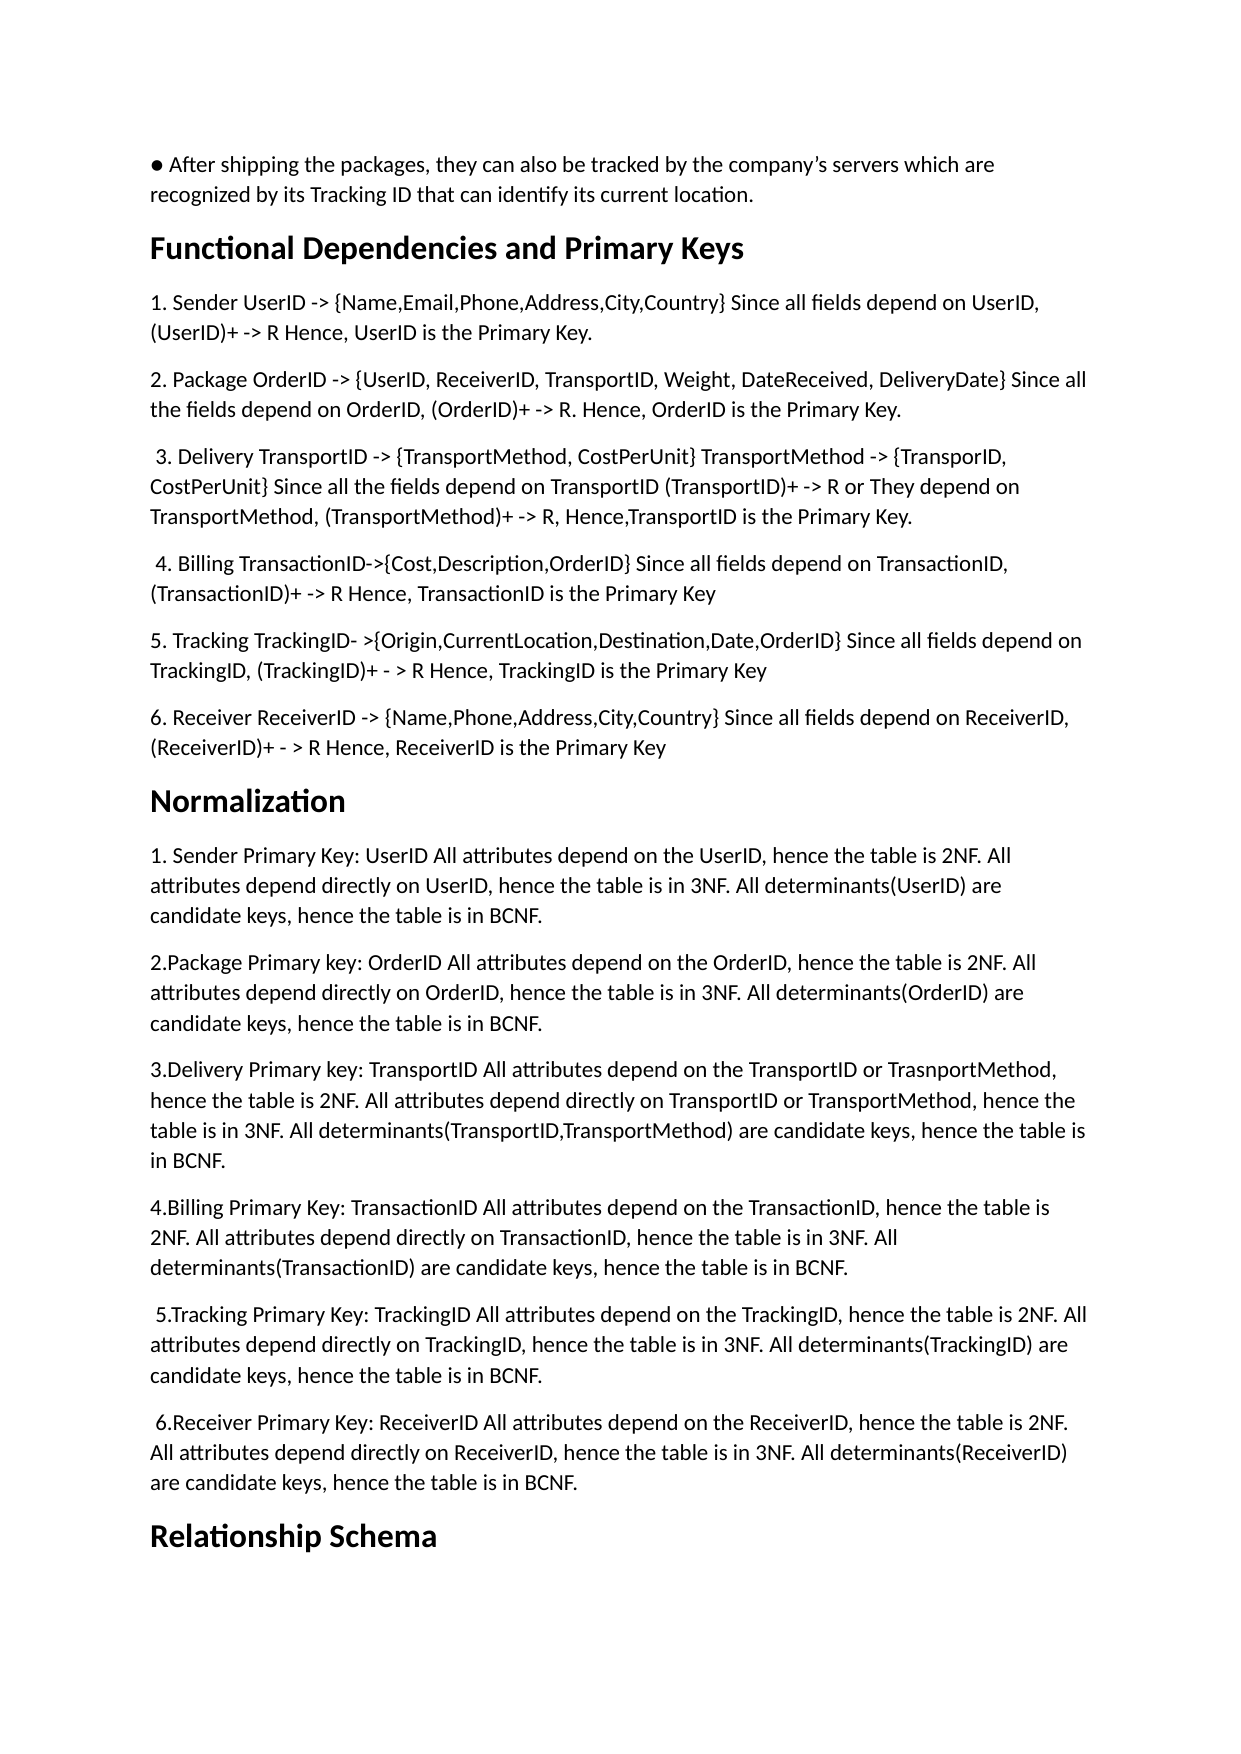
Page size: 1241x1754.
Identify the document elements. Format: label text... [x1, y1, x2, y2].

text 3. Delivery TransportID -> {TransportMethod, CostPerUnit} TransportMethod -> {TransporID, CostPerUnit} Since all the fields depend on TransportID (TransportID)+ -> R or They depend on TransportMethod, (TransportMethod)+ -> R, Hence,TransportID is the Primary Key. [150, 442, 1090, 530]
text 4.Billing Primary Key: TransactionID All attributes depend on the TransactionID, hence the table is 2NF. All attributes depend directly on TransactionID, hence the table is in 3NF. All determinants(TransactionID) are candidate keys, hence the table is in BCNF. [150, 1193, 1090, 1282]
text 2.Package Primary key: OrderID All attributes depend on the OrderID, hence the table is 2NF. All attributes depend directly on OrderID, hence the table is in 3NF. All determinants(OrderID) are candidate keys, hence the table is in BCNF. [150, 948, 1090, 1037]
text 6.Receiver Primary Key: ReceiverID All attributes depend on the ReceiverID, hence the table is 2NF. All attributes depend directly on ReceiverID, hence the table is in 3NF. All determinants(ReceiverID) are candidate keys, hence the table is in BCNF. [150, 1408, 1090, 1496]
text 3.Delivery Primary key: TransportID All attributes depend on the TransportID or TrasnportMethod, hence the table is 2NF. All attributes depend directly on TransportID or TransportMethod, hence the table is in 3NF. All determinants(TransportID,TransportMethod) are candidate keys, hence the table is in BCNF. [150, 1056, 1090, 1174]
text 1. Sender Primary Key: UserID All attributes depend on the UserID, hence the table is 2NF. All attributes depend directly on UserID, hence the table is in 3NF. All determinants(UserID) are candidate keys, hence the table is in BCNF. [150, 841, 1090, 929]
text 4. Billing TransactionID->{Cost,Description,OrderID} Since all fields depend on TransactionID, (TransactionID)+ -> R Hence, TransactionID is the Primary Key [150, 549, 1090, 607]
text 1. Sender UserID -> {Name,Email,Phone,Address,City,Country} Since all fields depend on UserID, (UserID)+ -> R Hence, UserID is the Primary Key. [150, 288, 1090, 346]
text 2. Package OrderID -> {UserID, ReceiverID, TransportID, Weight, DateReceived, DeliveryDate} Since all the fields depend on OrderID, (OrderID)+ -> R. Hence, OrderID is the Primary Key. [150, 365, 1090, 423]
text Relationship Schema [150, 1515, 1090, 1556]
text Functional Dependencies and Primary Keys [150, 227, 1090, 268]
text ● After shipping the packages, they can also be tracked by the company’s servers which are recognized by its Tracking ID that can identify its current location. [150, 150, 1090, 208]
text 6. Receiver ReceiverID -> {Name,Phone,Address,City,Country} Since all fields depend on ReceiverID, (ReceiverID)+ - > R Hence, ReceiverID is the Primary Key [150, 703, 1090, 762]
text Normalization [150, 780, 1090, 821]
text 5. Tracking TrackingID- >{Origin,CurrentLocation,Destination,Date,OrderID} Since all fields depend on TrackingID, (TrackingID)+ - > R Hence, TrackingID is the Primary Key [150, 626, 1090, 684]
text 5.Tracking Primary Key: TrackingID All attributes depend on the TrackingID, hence the table is 2NF. All attributes depend directly on TrackingID, hence the table is in 3NF. All determinants(TrackingID) are candidate keys, hence the table is in BCNF. [150, 1300, 1090, 1389]
